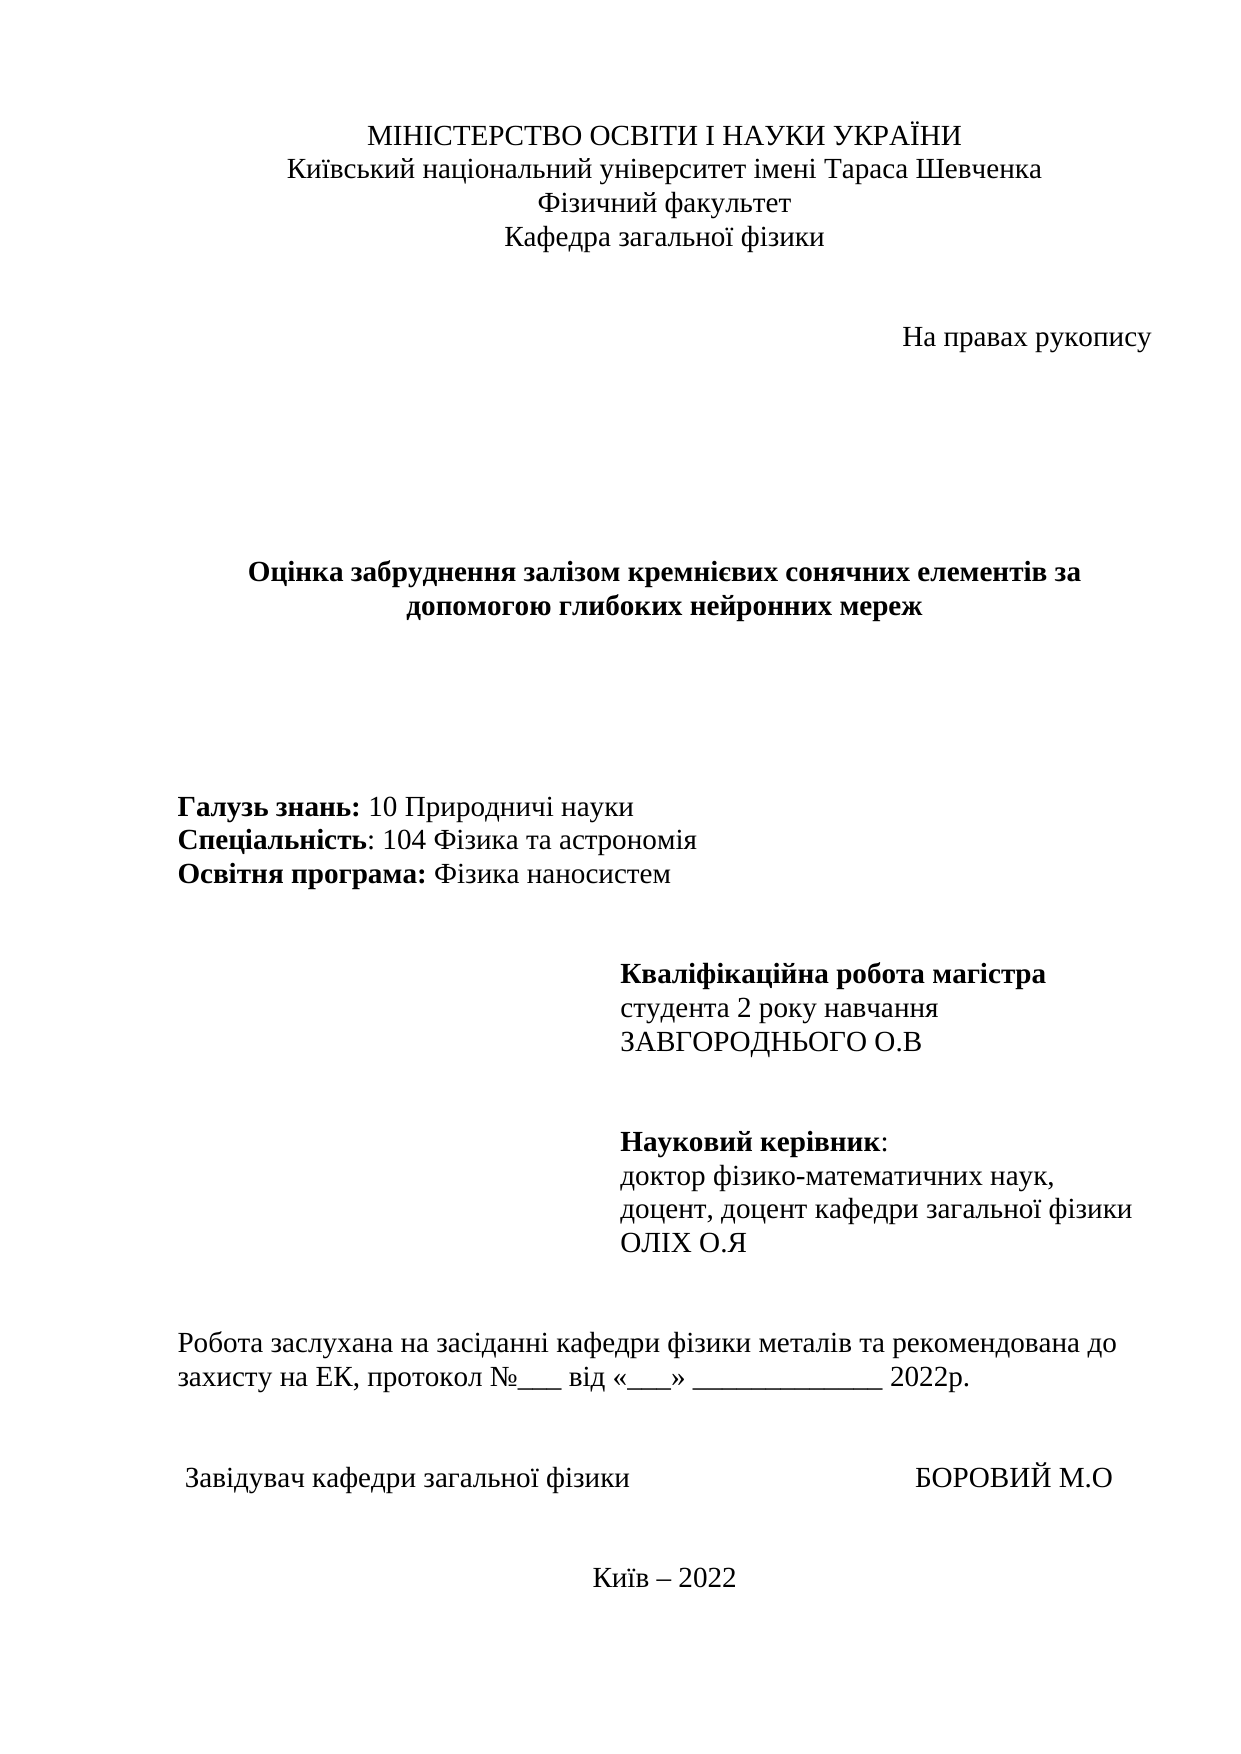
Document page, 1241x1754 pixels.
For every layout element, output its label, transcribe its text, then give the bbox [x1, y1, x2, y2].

text доцент, доцент кафедри загальної фізики [620, 1191, 1152, 1225]
text Галузь знань: 10 Природничі науки [177, 789, 1152, 822]
text Науковий керівник: [620, 1124, 1152, 1158]
text ОЛІХ О.Я [620, 1225, 1152, 1258]
text студента 2 року навчання [620, 990, 1152, 1024]
text Оцінка забруднення залізом кремнієвих сонячних елементів за допомогою глибоких нейронних мереж [177, 554, 1152, 621]
text Спеціальність: 104 Фізика та астрономія [177, 822, 1152, 856]
text доктор фізико-математичних наук, [620, 1158, 1152, 1191]
text Освітня програма: Фізика наносистем [177, 856, 1152, 889]
text МІНІСТЕРСТВО ОСВІТИ І НАУКИ УКРАЇНИ [177, 118, 1152, 152]
text Робота заслухана на засіданні кафедри фізики металів та рекомендована до захисту на ЕК, протокол №___ від «___» _____________ 2022р. [177, 1326, 1152, 1393]
text Кваліфікаційна робота магістра [620, 957, 1152, 990]
text Завідувач кафедри загальної фізики БОРОВИЙ М.О [177, 1460, 1152, 1493]
text Київ – 2022 [177, 1560, 1152, 1594]
text Київський національний університет імені Тараса Шевченка [177, 152, 1152, 185]
text ЗАВГОРОДНЬОГО О.В [620, 1024, 1152, 1091]
text Кафедра загальної фізики [177, 219, 1152, 252]
text На правах рукопису [177, 319, 1152, 353]
text Фізичний факультет [177, 185, 1152, 219]
